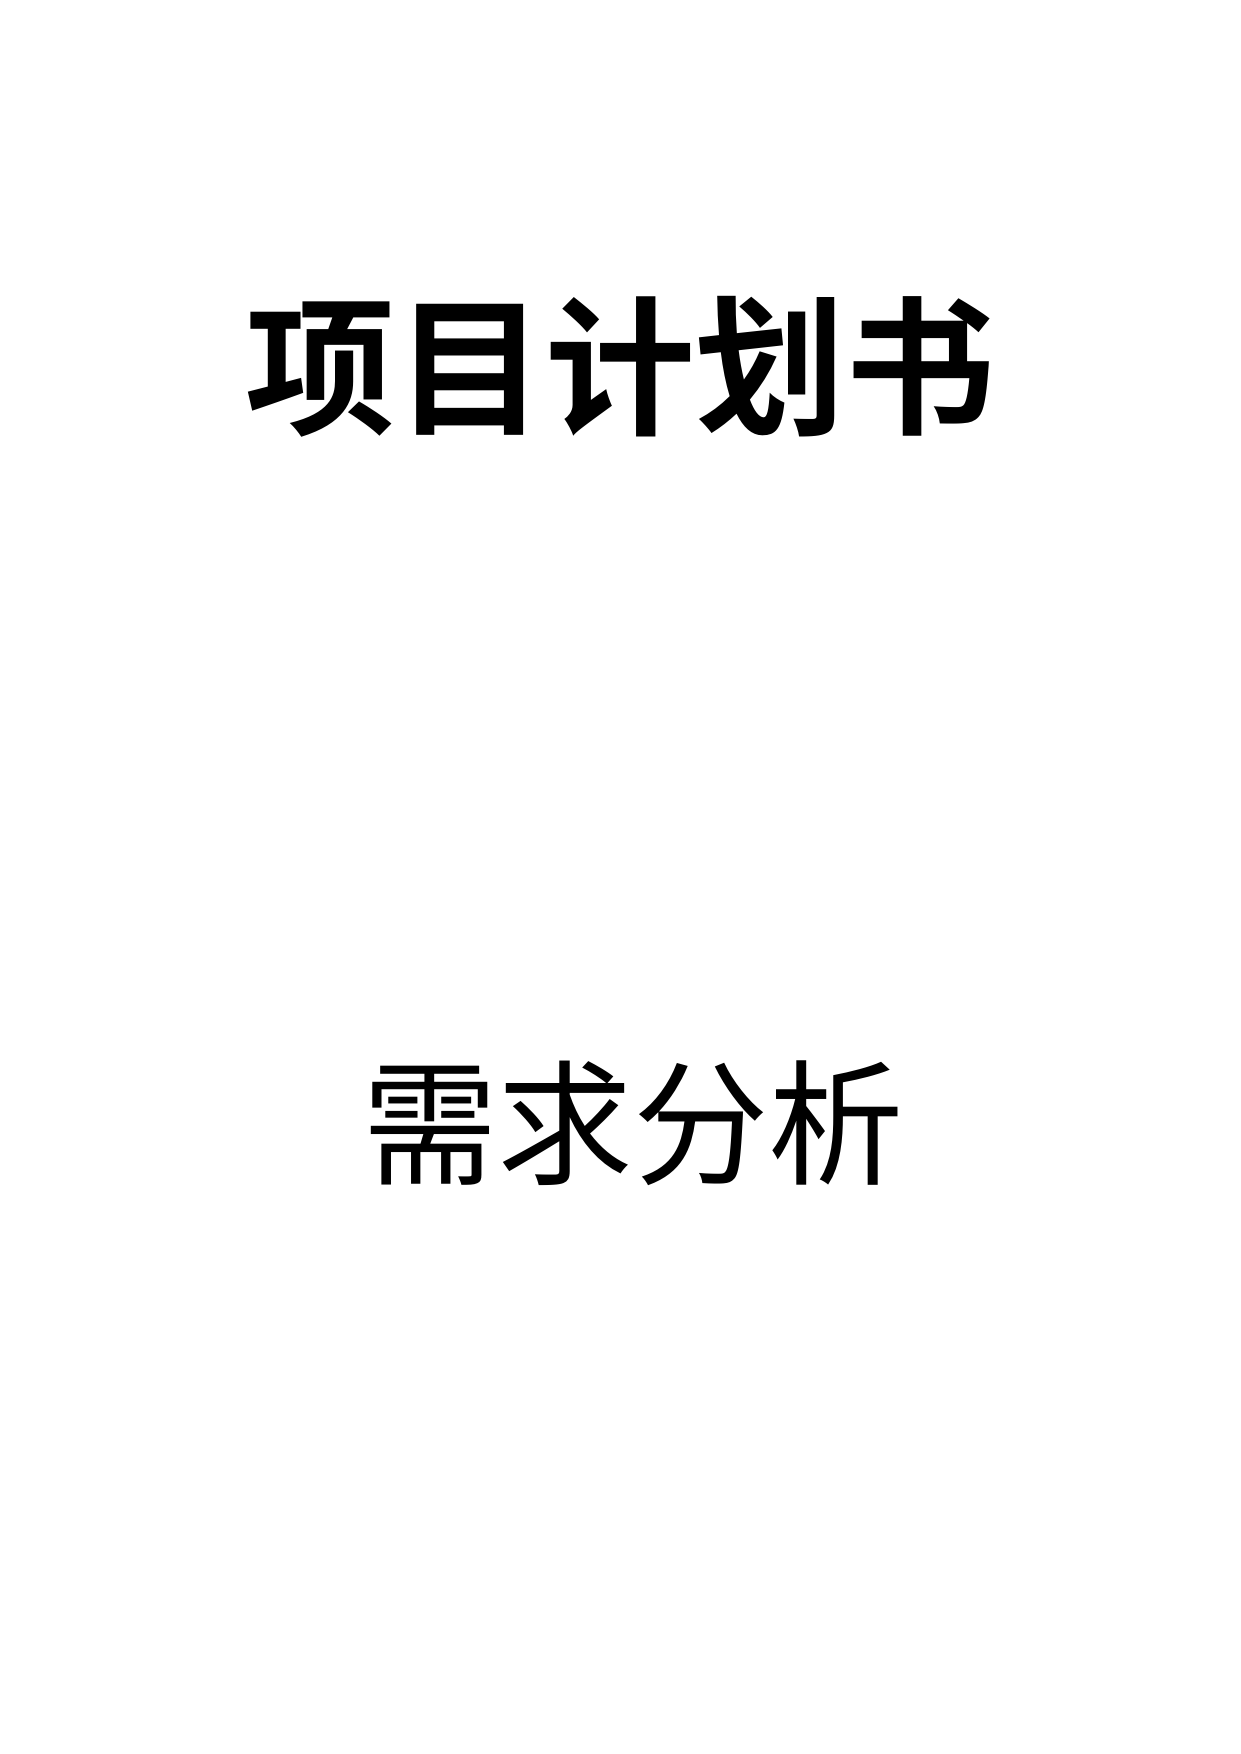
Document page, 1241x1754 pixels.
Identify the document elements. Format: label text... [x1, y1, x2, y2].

text 需求分析 [187, 1002, 1053, 1229]
subtitle 项目计划书 [187, 244, 1053, 472]
